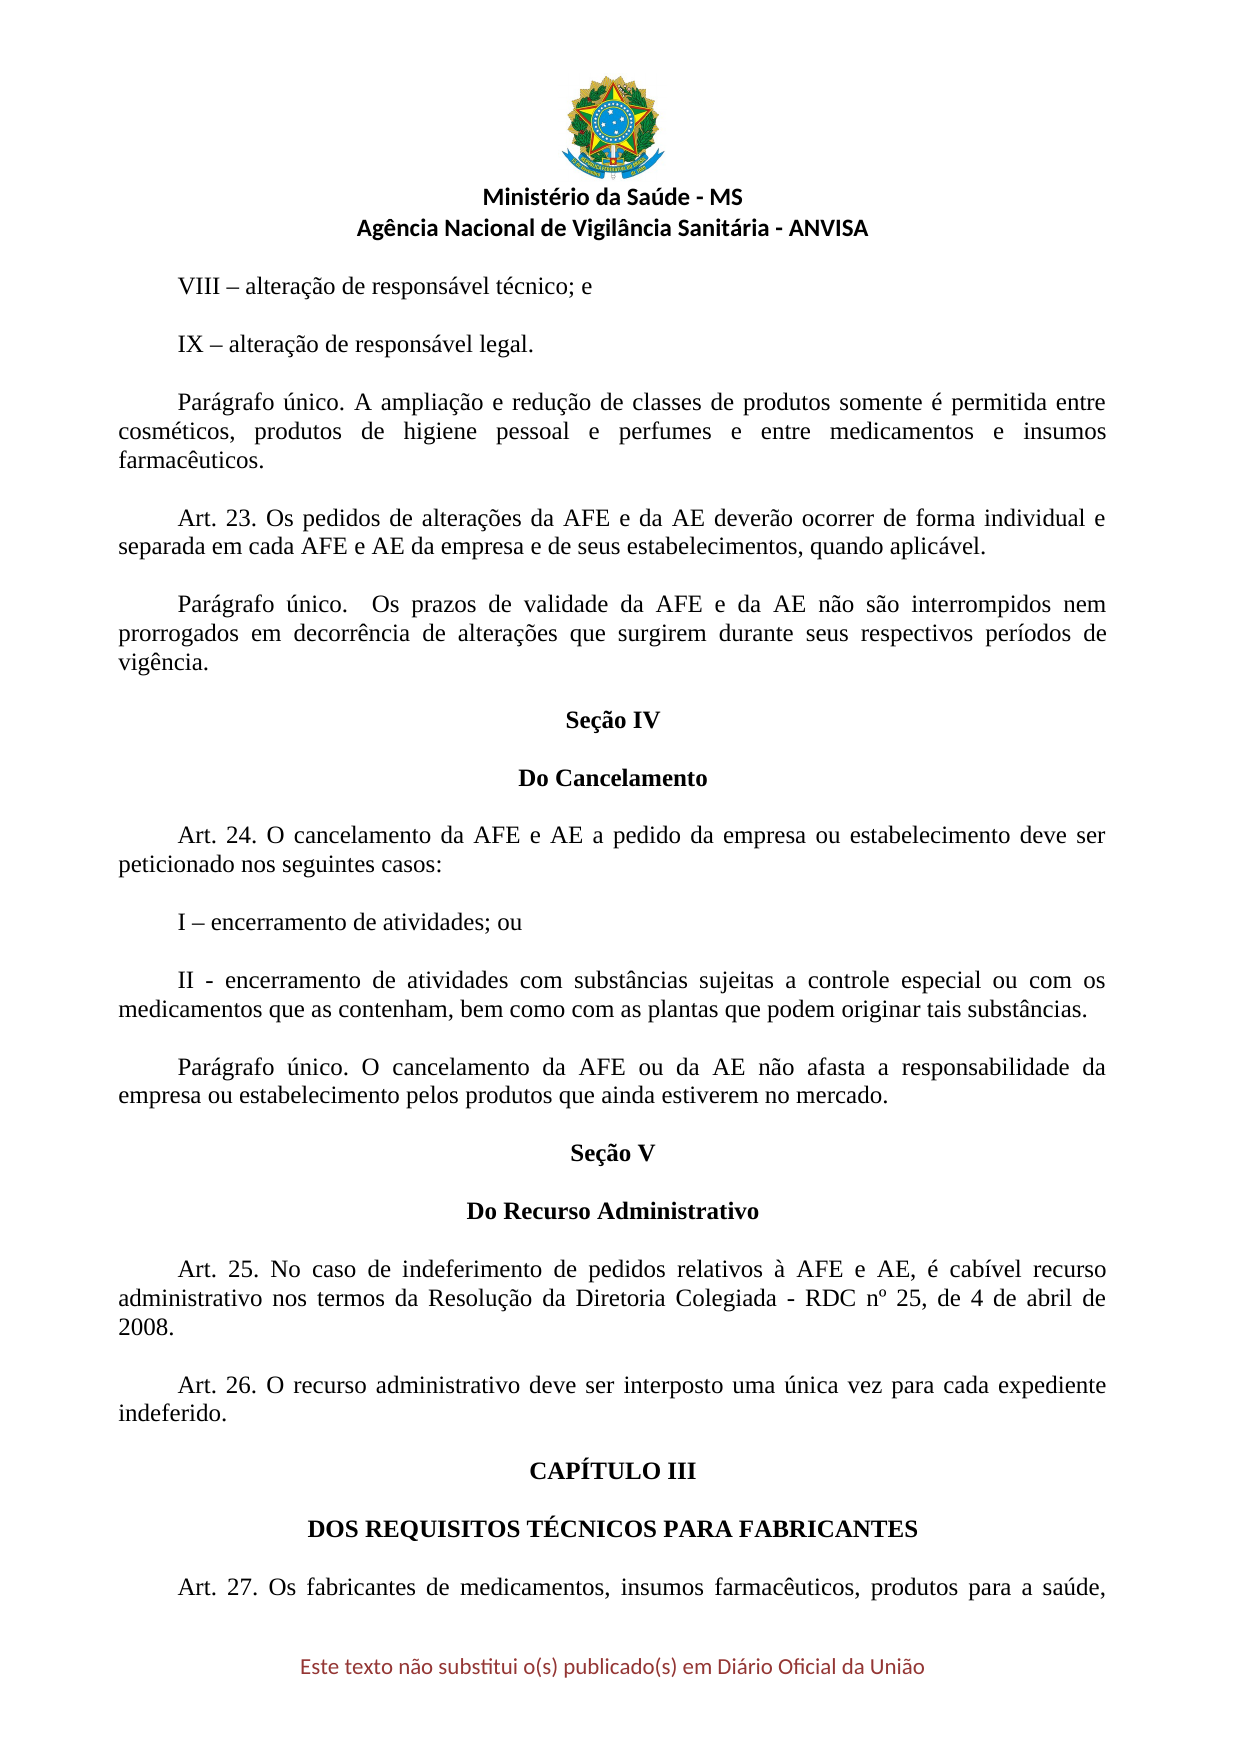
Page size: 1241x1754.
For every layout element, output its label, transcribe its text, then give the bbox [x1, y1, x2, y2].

text Seção V [118, 1138, 1107, 1167]
text II - encerramento de atividades com substâncias sujeitas a controle especial ou com os medicamentos que as contenham, bem como com as plantas que podem originar tais substâncias. [118, 965, 1107, 1023]
text Parágrafo único. O cancelamento da AFE ou da AE não afasta a responsabilidade da empresa ou estabelecimento pelos produtos que ainda estiverem no mercado. [118, 1052, 1107, 1109]
text Parágrafo único. Os prazos de validade da AFE e da AE não são interrompidos nem prorrogados em decorrência de alterações que surgirem durante seus respectivos períodos de vigência. [118, 589, 1107, 676]
text Art. 25. No caso de indeferimento de pedidos relativos à AFE e AE, é cabível recurso administrativo nos termos da Resolução da Diretoria Colegiada - RDC nº 25, de 4 de abril de 2008. [118, 1254, 1107, 1341]
text Art. 24. O cancelamento da AFE e AE a pedido da empresa ou estabelecimento deve ser peticionado nos seguintes casos: [118, 821, 1107, 878]
text Art. 23. Os pedidos de alterações da AFE e da AE deverão ocorrer de forma individual e separada em cada AFE e AE da empresa e de seus estabelecimentos, quando aplicável. [118, 503, 1107, 560]
text I – encerramento de atividades; ou [118, 907, 1107, 936]
text Do Recurso Administrativo [118, 1196, 1107, 1225]
text DOS REQUISITOS TÉCNICOS PARA FABRICANTES [118, 1514, 1107, 1543]
text Art. 26. O recurso administrativo deve ser interposto uma única vez para cada expediente indeferido. [118, 1370, 1107, 1427]
text Do Cancelamento [118, 763, 1107, 791]
text VIII – alteração de responsável técnico; e [118, 271, 1107, 300]
text CAPÍTULO III [118, 1456, 1107, 1485]
picture [558, 73, 668, 182]
text Seção IV [118, 705, 1107, 733]
text Parágrafo único. A ampliação e redução de classes de produtos somente é permitida entre cosméticos, produtos de higiene pessoal e perfumes e entre medicamentos e insumos farmacêuticos. [118, 387, 1107, 473]
text IX – alteração de responsável legal. [118, 329, 1107, 358]
